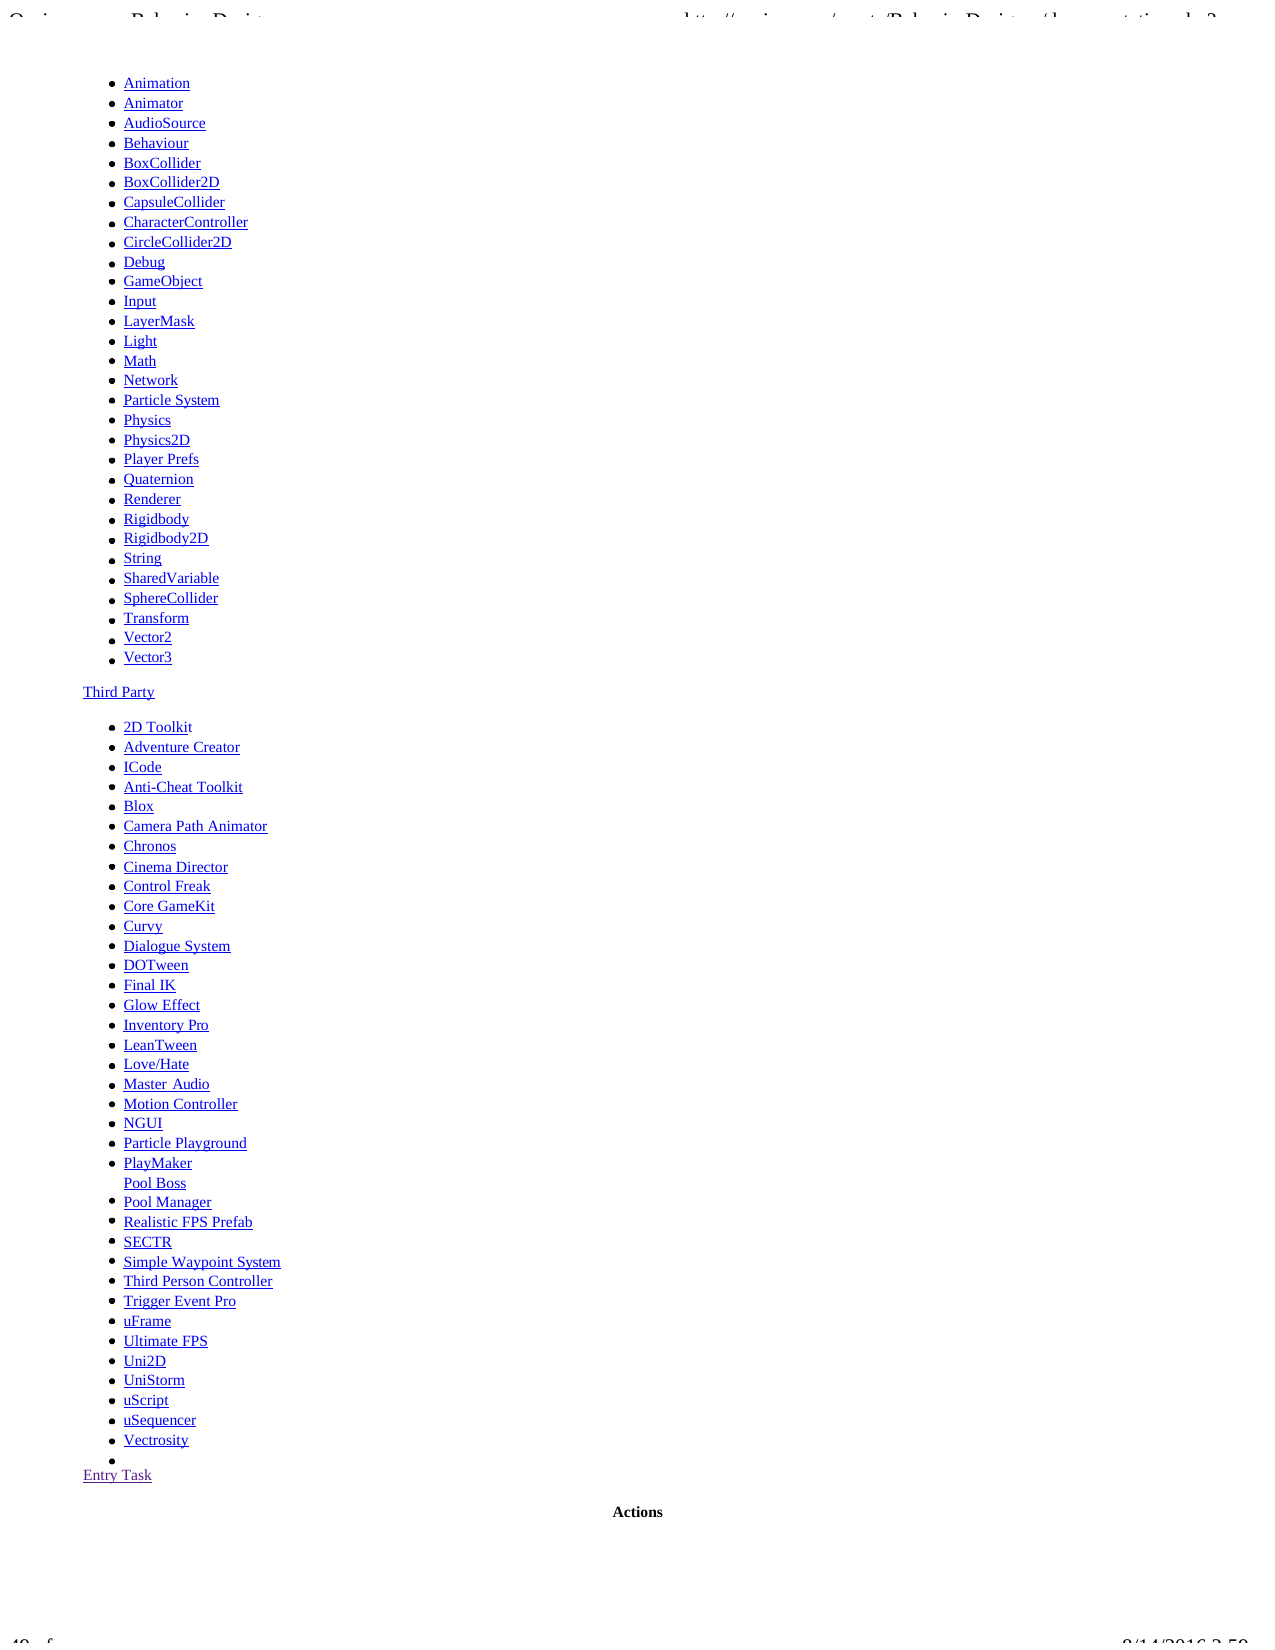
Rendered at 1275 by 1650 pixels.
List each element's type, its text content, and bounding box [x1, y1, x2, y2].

text Math Network [123, 351, 180, 389]
text Third Party [83, 682, 1204, 700]
text Anti-Cheat Toolkit Blox [123, 778, 246, 815]
text Dialogue System DOTween [123, 937, 274, 974]
text Ultimate FPS Uni2D UniStorm uScript uSequencer Vectrosity [123, 1332, 214, 1448]
text GameObject Input LayerMask Light [123, 272, 205, 349]
text Cinema Director Control Freak Core GameKit Curvy [123, 857, 237, 935]
text 2D Toolkit Adventure Creator ICode [123, 718, 246, 776]
text Final IK Glow Effect Inventory Pro LeanTween Love/Hate Master Audio [123, 976, 212, 1093]
text Particle System Physics Physics2D Player Prefs Quaternion Renderer Rigidbody Rigidbody2D String SharedVariable SphereCollider Transform Vector2 Vector3 [123, 391, 222, 666]
text Pool Boss Pool Manager [123, 1173, 214, 1211]
subtitle Actions [96, 1503, 1179, 1521]
text Animation Animator AudioSource Behaviour BoxCollider BoxCollider2D CapsuleCollider CharacterController CircleCollider2D Debug [123, 74, 252, 270]
text Realistic FPS Prefab SECTR [123, 1213, 274, 1250]
text Particle Playground PlayMaker [123, 1134, 308, 1172]
text Entry Task [83, 1466, 1204, 1484]
text Simple Waypoint System Third Person Controller Trigger Event Pro uFrame [123, 1252, 285, 1329]
text Motion Controller NGUI [123, 1095, 274, 1132]
text Camera Path Animator Chronos [123, 817, 308, 855]
